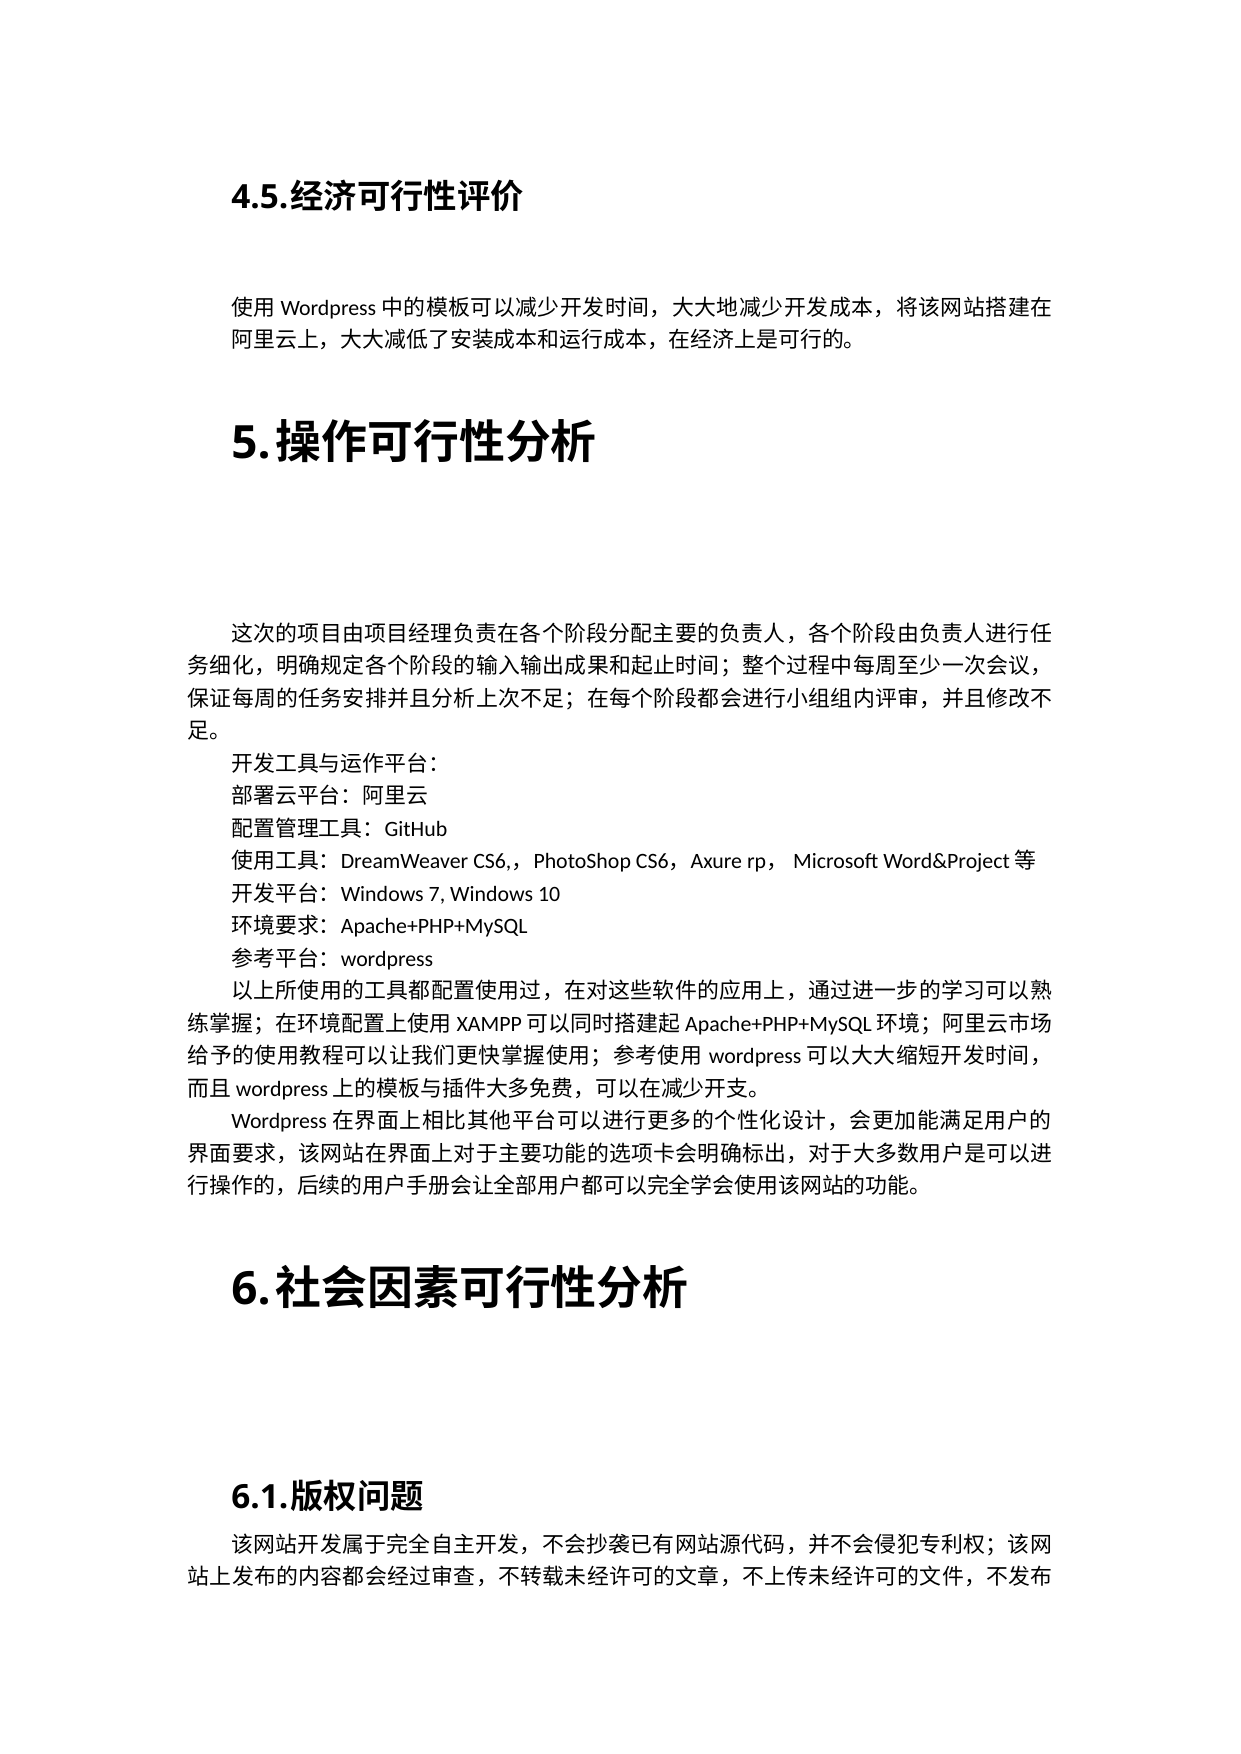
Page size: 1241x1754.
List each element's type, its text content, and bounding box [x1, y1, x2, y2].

list 版权问题 [231, 1461, 1053, 1526]
text 部署云平台：阿里云 [231, 778, 1053, 810]
text 配置管理工具：GitHub [231, 810, 1053, 843]
list 社会因素可行性分析 [231, 1236, 1053, 1333]
text 开发工具与运作平台： [231, 745, 1053, 778]
text 参考平台：wordpress [231, 940, 1053, 973]
text 使用工具：DreamWeaver CS6,，PhotoShop CS6，Axure rp， Microsoft Word&Project等 [231, 843, 1053, 875]
text 这次的项目由项目经理负责在各个阶段分配主要的负责人，各个阶段由负责人进行任务细化，明确规定各个阶段的输入输出成果和起止时间；整个过程中每周至少一次会议，保证每周的任务安排并且分析上次不足；在每个阶段都会进行小组组内评审，并且修改不足。 [187, 615, 1053, 745]
list 操作可行性分析 [231, 390, 1053, 487]
text Wordpress在界面上相比其他平台可以进行更多的个性化设计，会更加能满足用户的界面要求，该网站在界面上对于主要功能的选项卡会明确标出，对于大多数用户是可以进行操作的，后续的用户手册会让全部用户都可以完全学会使用该网站的功能。 [187, 1103, 1053, 1200]
text 环境要求：Apache+PHP+MySQL [231, 908, 1053, 940]
text 该网站开发属于完全自主开发，不会抄袭已有网站源代码，并不会侵犯专利权；该网站上发布的内容都会经过审查，不转载未经许可的文章，不上传未经许可的文件，不发布违法的内容，不从事欺诈，诱骗等行为。 [187, 1526, 1053, 1591]
list 经济可行性评价 [231, 162, 1053, 227]
text 使用Wordpress中的模板可以减少开发时间，大大地减少开发成本，将该网站搭建在阿里云上，大大减低了安装成本和运行成本，在经济上是可行的。 [231, 289, 1053, 354]
text 开发平台：Windows 7, Windows 10 [231, 875, 1053, 908]
text 以上所使用的工具都配置使用过，在对这些软件的应用上，通过进一步的学习可以熟练掌握；在环境配置上使用XAMPP可以同时搭建起Apache+PHP+MySQL环境；阿里云市场给予的使用教程可以让我们更快掌握使用；参考使用wordpress可以大大缩短开发时间，而且wordpress上的模板与插件大多免费，可以在减少开支。 [187, 973, 1053, 1103]
